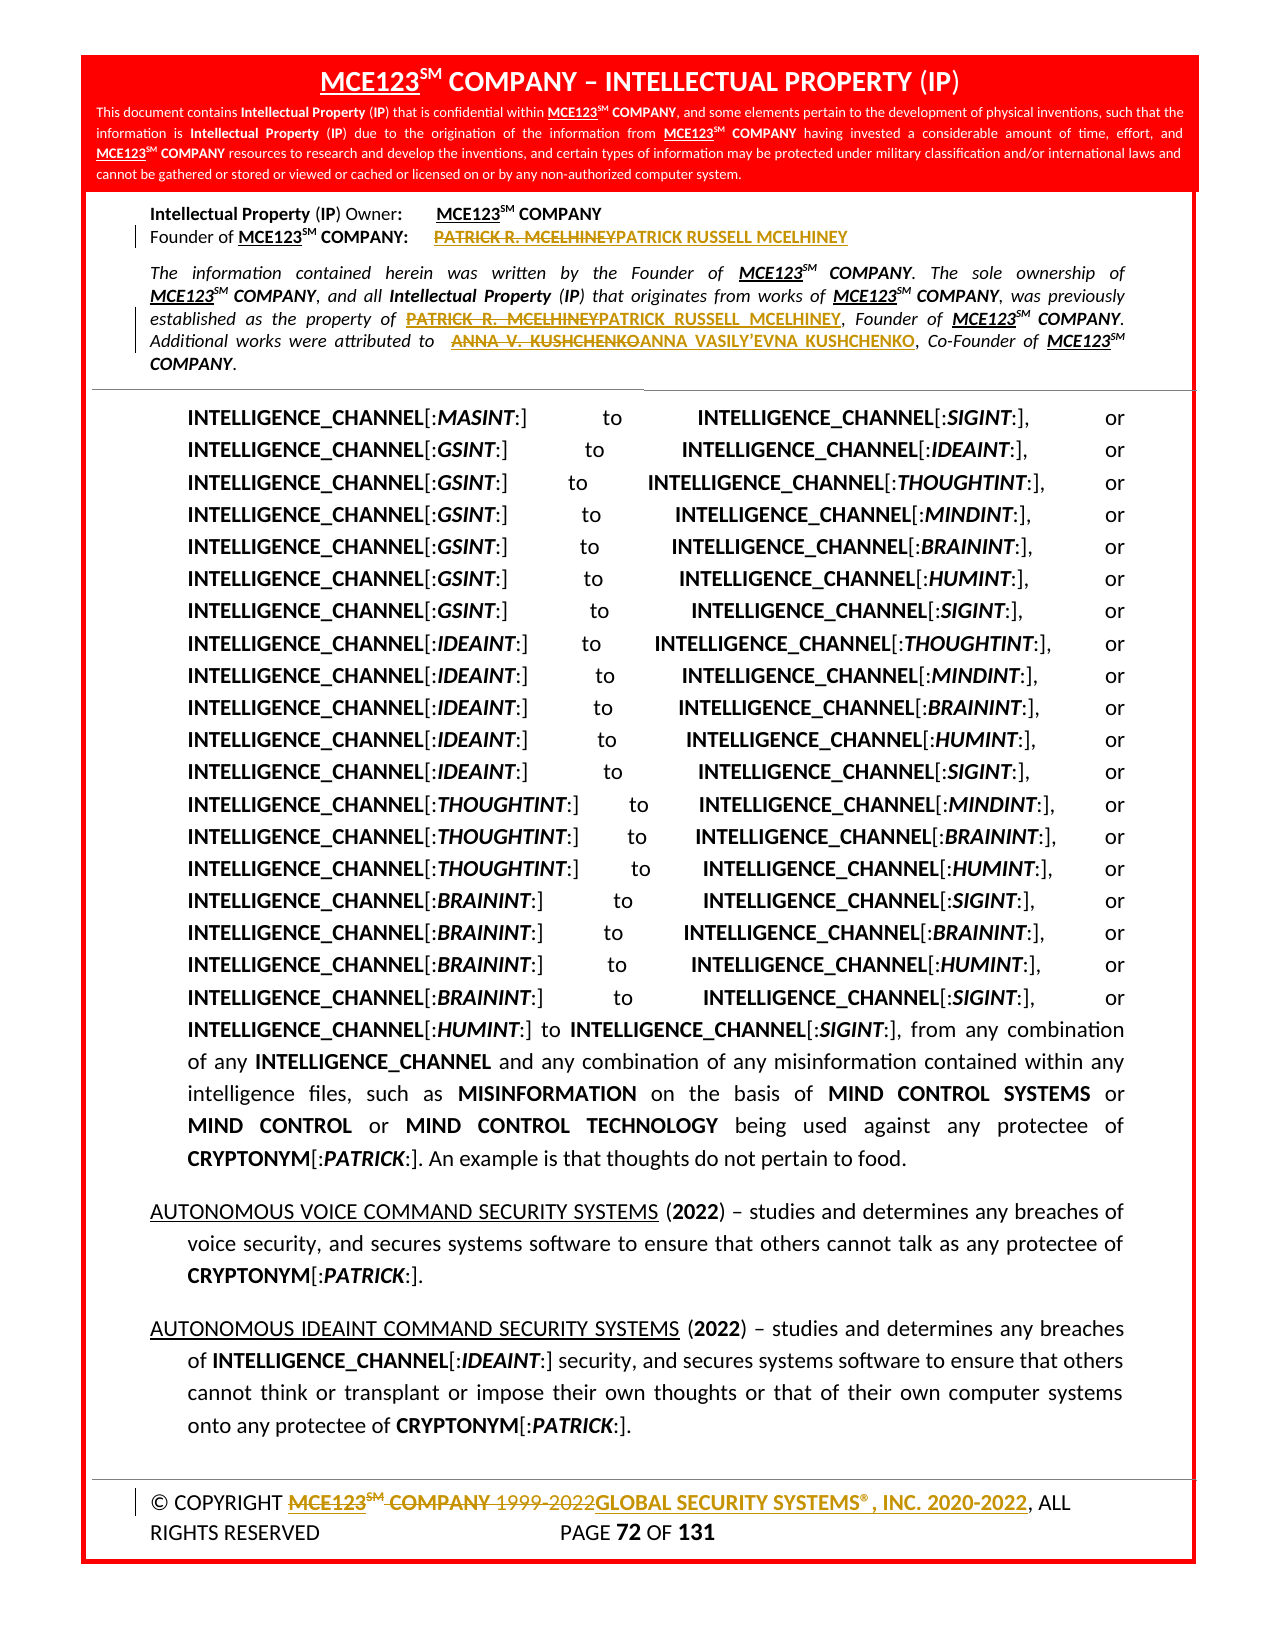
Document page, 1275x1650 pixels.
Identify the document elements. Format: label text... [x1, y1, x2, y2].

text AUTONOMOUS VOICE COMMAND SECURITY SYSTEMS (2022) – studies and determines any breaches of voice security, and secures systems software to ensure that others cannot talk as any protectee of CRYPTONYM[:PATRICK:]. [150, 1197, 1125, 1289]
text AUTONOMOUS IDEAINT COMMAND SECURITY SYSTEMS (2022) – studies and determines any breaches of INTELLIGENCE_CHANNEL[:IDEAINT:] security, and secures systems software to ensure that others cannot think or transplant or impose their own thoughts or that of their own computer systems onto any protectee of CRYPTONYM[:PATRICK:]. [150, 1314, 1125, 1439]
